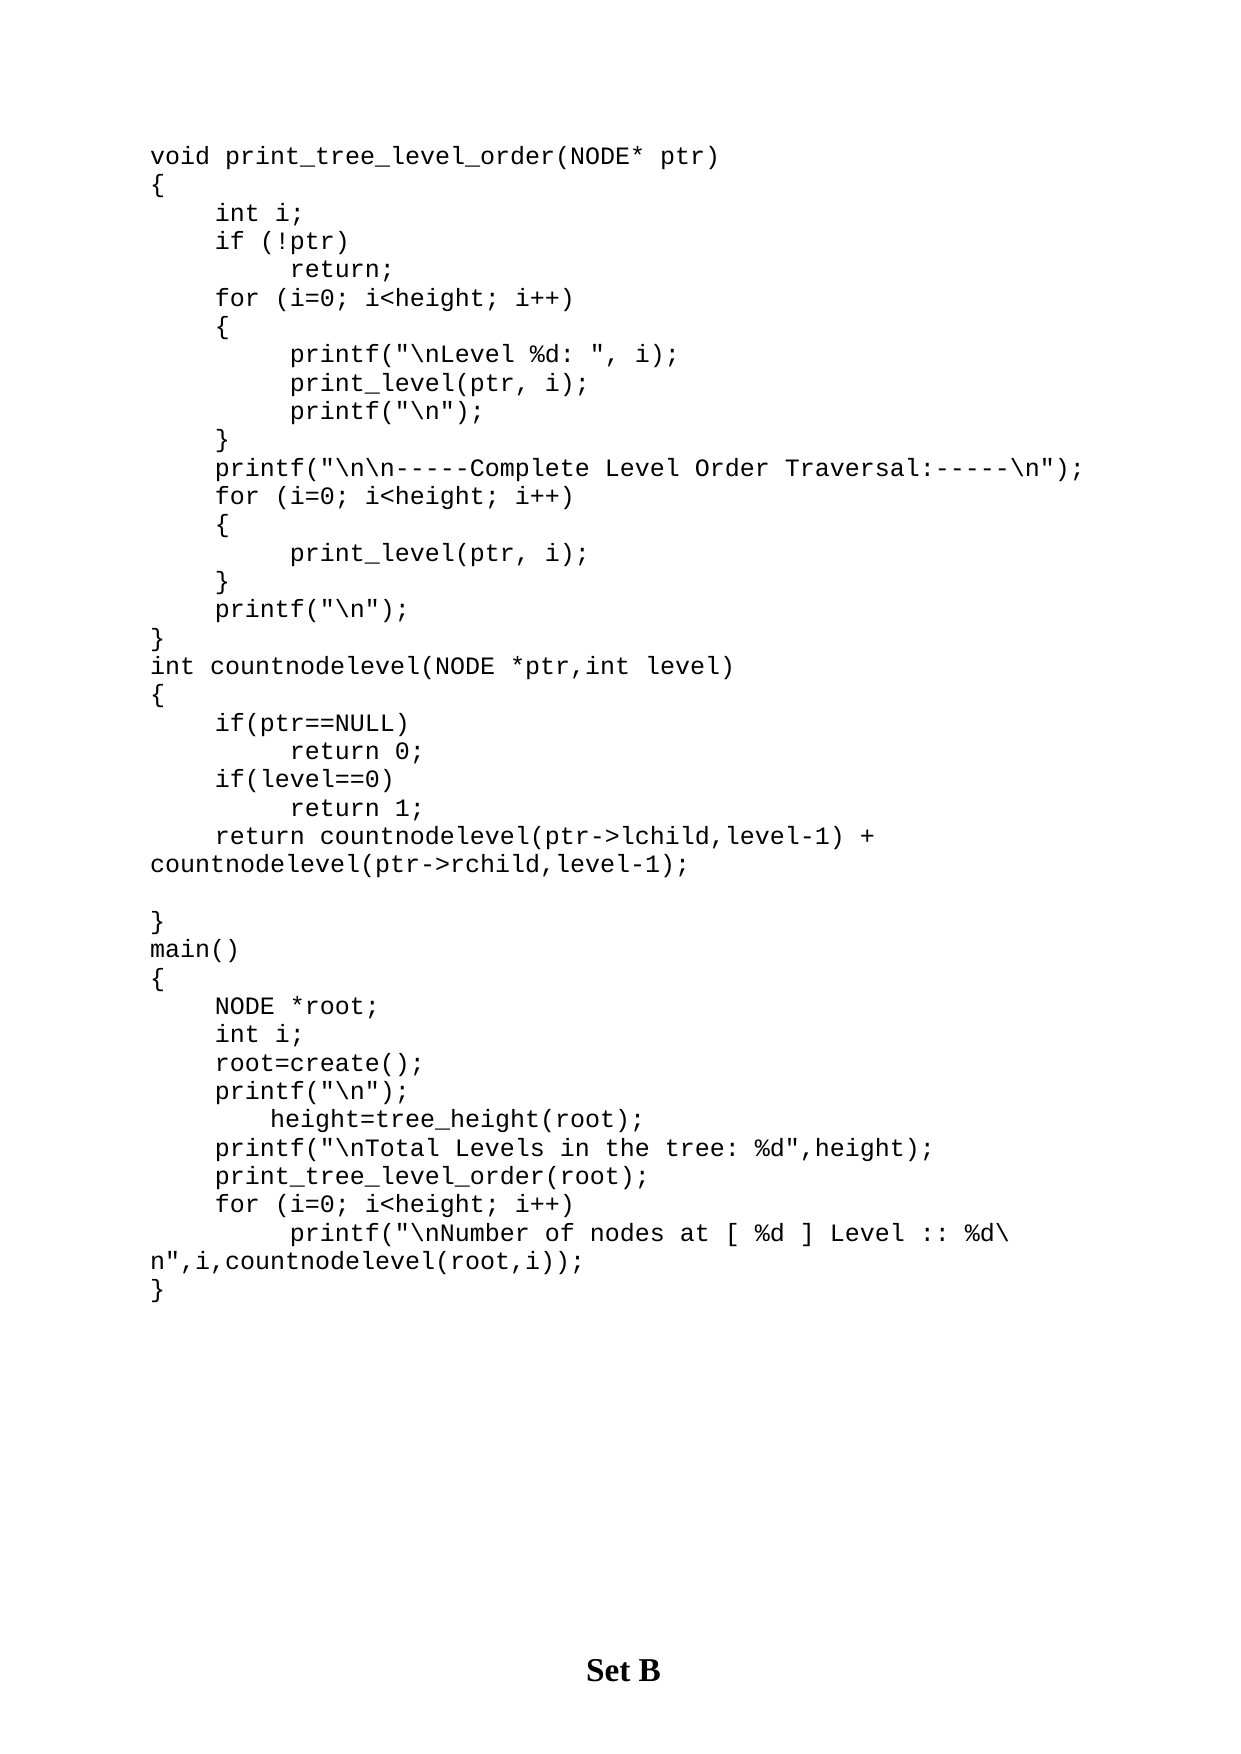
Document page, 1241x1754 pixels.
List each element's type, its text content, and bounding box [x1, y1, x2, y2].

text } [150, 625, 1096, 654]
text if(level==0) [150, 767, 1096, 795]
text height=tree_height(root); [150, 1107, 1096, 1135]
text main() [150, 937, 1096, 965]
text printf("\nNumber of nodes at [ %d ] Level :: %d\n",i,countnodelevel(root,i)); [150, 1220, 1096, 1277]
text NODE *root; [150, 994, 1096, 1022]
text } [150, 569, 1096, 597]
text printf("\n"); [150, 597, 1096, 625]
text } [150, 1277, 1096, 1305]
text if(ptr==NULL) [150, 710, 1096, 739]
text } [150, 909, 1096, 937]
text printf("\n\n-----Complete Level Order Traversal:-----\n"); [150, 455, 1096, 484]
text print_tree_level_order(root); [150, 1164, 1096, 1192]
title Set B [150, 1650, 1096, 1689]
text return 1; [150, 795, 1096, 824]
text int i; [150, 1022, 1096, 1050]
text { [150, 965, 1096, 994]
text for (i=0; i<height; i++) [150, 1192, 1096, 1220]
text if (!ptr) [150, 229, 1096, 257]
text void print_tree_level_order(NODE* ptr) [150, 144, 1096, 172]
text printf("\n"); [150, 1079, 1096, 1107]
text { [150, 172, 1096, 200]
text return; [150, 257, 1096, 285]
text for (i=0; i<height; i++) [150, 285, 1096, 314]
text int countnodelevel(NODE *ptr,int level) [150, 654, 1096, 682]
text return countnodelevel(ptr->lchild,level-1) + countnodelevel(ptr->rchild,level-1); [150, 824, 1096, 880]
text { [150, 682, 1096, 710]
text print_level(ptr, i); [150, 370, 1096, 399]
text { [150, 512, 1096, 540]
text { [150, 314, 1096, 342]
text printf("\nLevel %d: ", i); [150, 342, 1096, 370]
text for (i=0; i<height; i++) [150, 484, 1096, 512]
text } [150, 427, 1096, 455]
text print_level(ptr, i); [150, 540, 1096, 569]
text int i; [150, 200, 1096, 229]
text return 0; [150, 739, 1096, 767]
text printf("\nTotal Levels in the tree: %d",height); [150, 1135, 1096, 1164]
text printf("\n"); [150, 399, 1096, 427]
text root=create(); [150, 1050, 1096, 1079]
